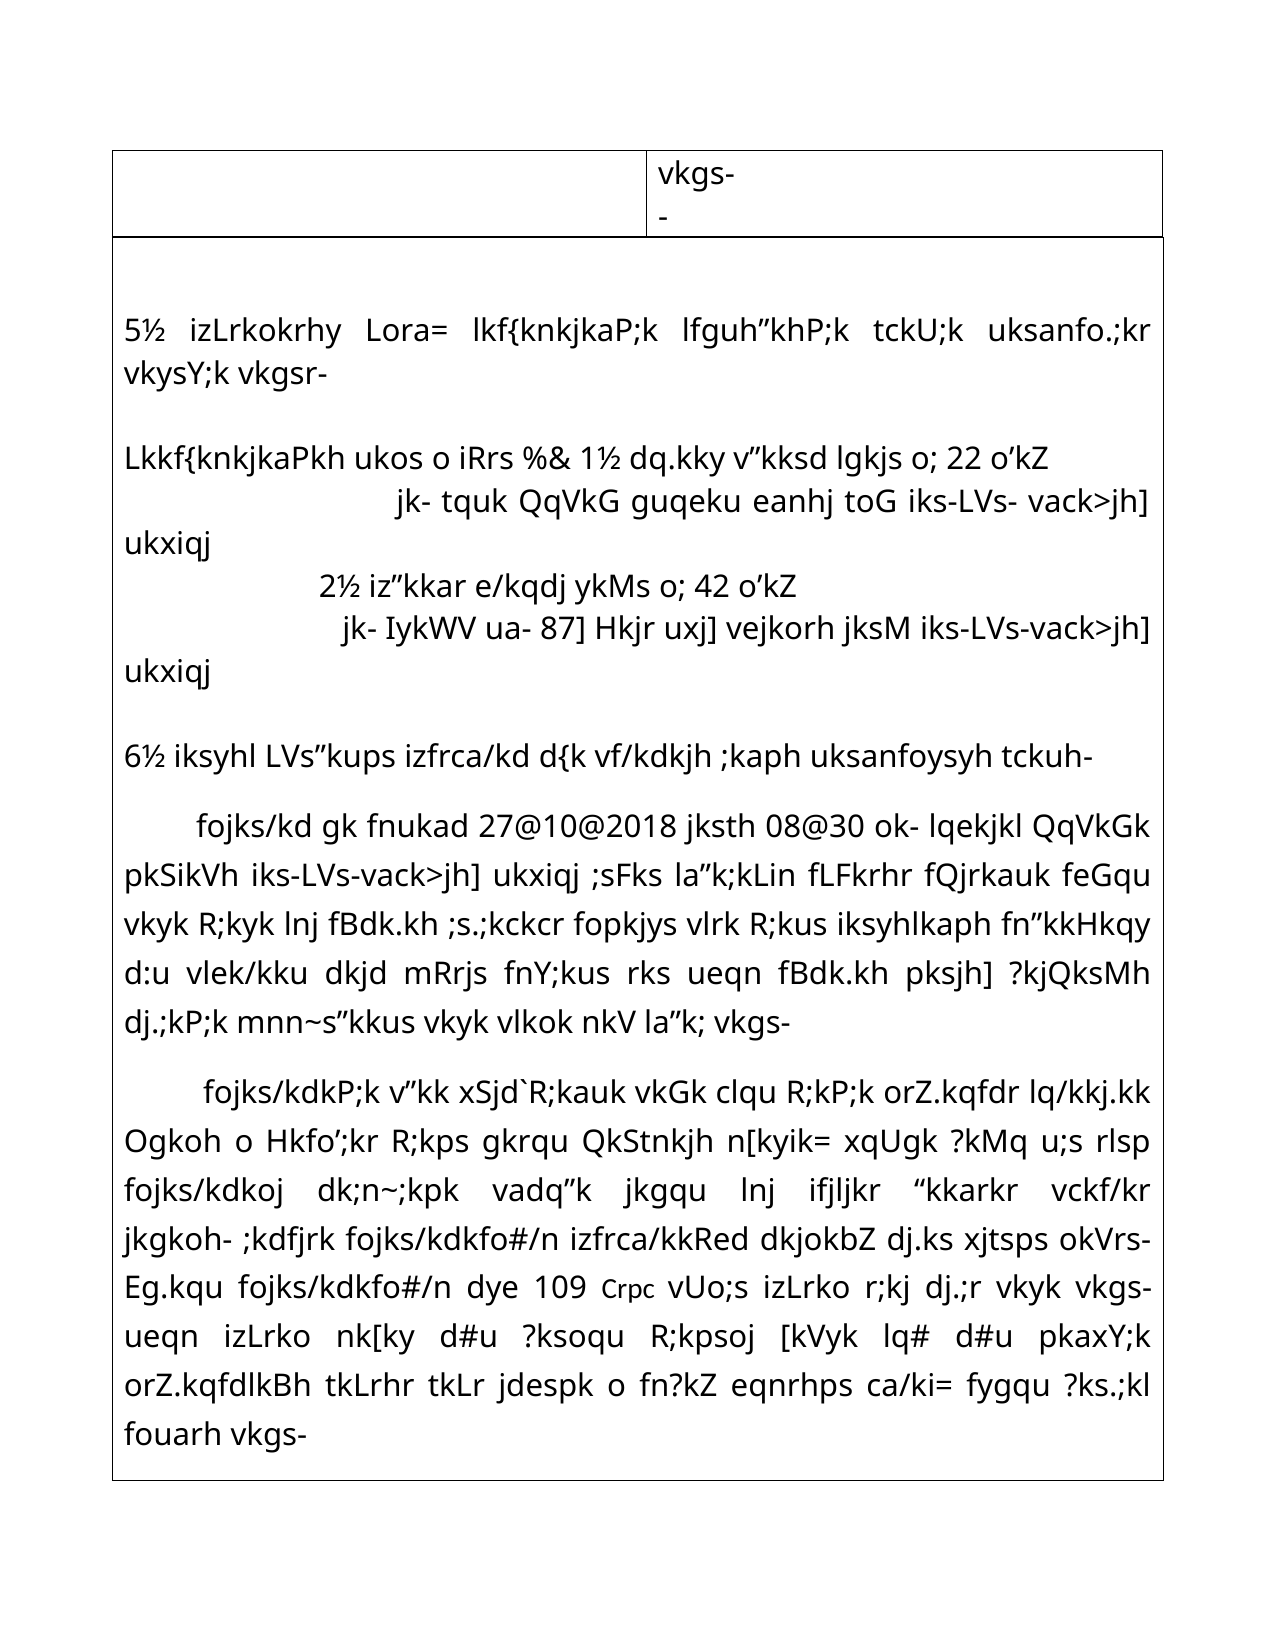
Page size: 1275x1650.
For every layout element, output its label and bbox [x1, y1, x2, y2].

table_cell [647, 151, 1162, 236]
table_header [113, 238, 1163, 1479]
table_cell [113, 151, 646, 236]
